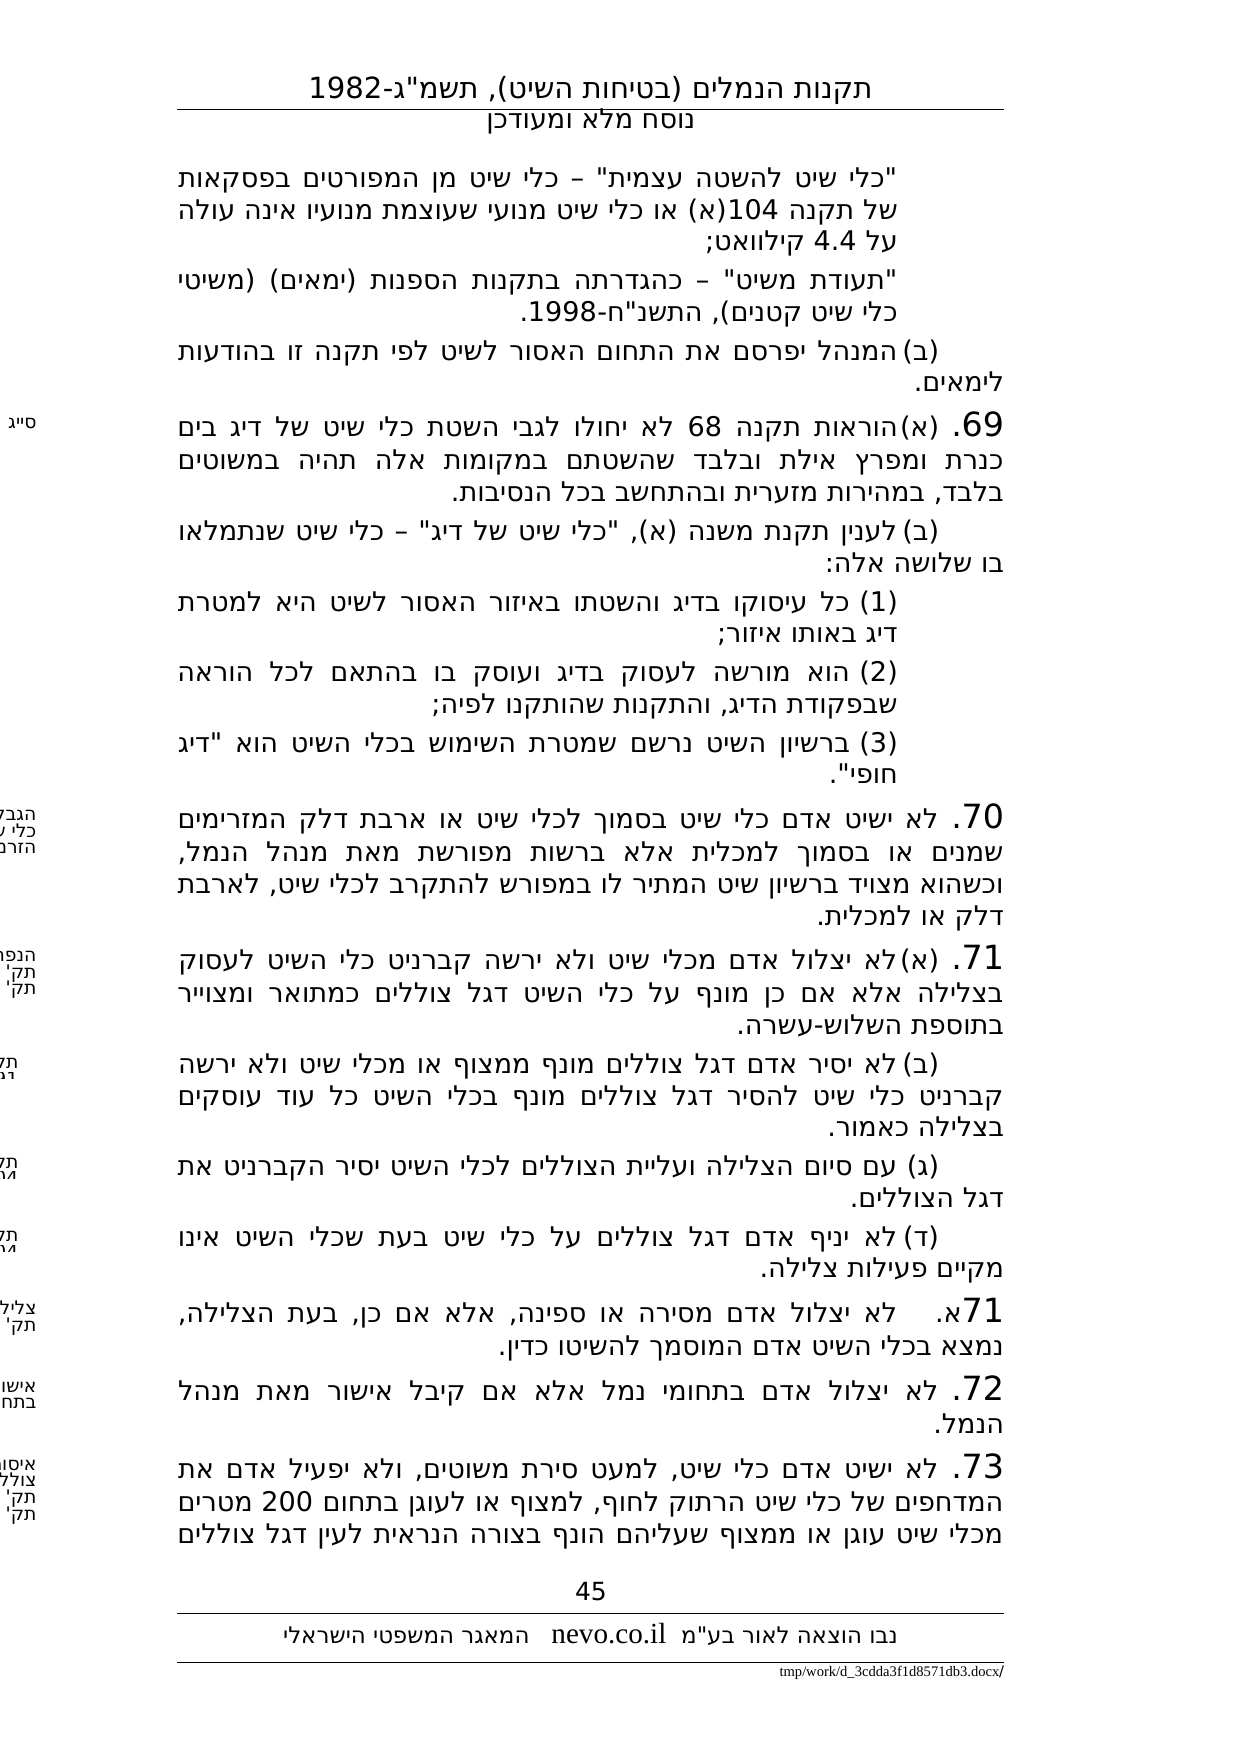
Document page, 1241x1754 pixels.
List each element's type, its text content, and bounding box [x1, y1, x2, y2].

text (3) ברשיון השיט נרשם שמטרת השימוש בכלי השיט הוא "דיג חופי". [177, 727, 898, 790]
text "כלי שיט להשטה עצמית" – כלי שיט מן המפורטים בפסקאות של תקנה 104(א) או כלי שיט מנועי שעוצמת מנועיו אינה עולה על 4.4 קילוואט; [177, 162, 898, 257]
text "תעודת משיט" – כהגדרתה בתקנות הספנות (ימאים) (משיטי כלי שיט קטנים), התשנ"ח-1998. [177, 264, 898, 328]
text 70. לא ישיט אדם כלי שיט בסמוך לכלי שיט או ארבת דלק המזרימים שמנים או בסמוך למכלית אלא ברשות מפורשת מאת מנהל הנמל, וכשהוא מצויד ברשיון שיט המתיר לו במפורש להתקרב לכלי שיט, לארבת דלק או למכלית. [177, 798, 1004, 931]
text (2) הוא מורשה לעסוק בדיג ועוסק בו בהתאם לכל הוראה שבפקודת הדיג, והתקנות שהותקנו לפיה; [177, 657, 898, 720]
text (ג) עם סיום הצלילה ועליית הצוללים לכלי השיט יסיר הקברניט את דגל הצוללים. [177, 1151, 1004, 1214]
text (1) כל עיסוקו בדיג והשטתו באיזור האסור לשיט היא למטרת דיג באותו איזור; [177, 586, 898, 649]
text 72. לא יצלול אדם בתחומי נמל אלא אם קיבל אישור מאת מנהל הנמל. [177, 1370, 1004, 1440]
text (ד) לא יניף אדם דגל צוללים על כלי שיט בעת שכלי השיט אינו מקיים פעילות צלילה. [177, 1221, 1004, 1284]
text 69. (א) הוראות תקנה 68 לא יחולו לגבי השטת כלי שיט של דיג בים כנרת ומפרץ אילת ובלבד שהשטתם במקומות אלה תהיה במשוטים בלבד, במהירות מזערית ובהתחשב בכל הנסיבות. [177, 406, 1004, 508]
text (ב) המנהל יפרסם את התחום האסור לשיט לפי תקנה זו בהודעות לימאים. [177, 335, 1004, 398]
text (ב) לא יסיר אדם דגל צוללים מונף ממצוף או מכלי שיט ולא ירשה קברניט כלי שיט להסיר דגל צוללים מונף בכלי השיט כל עוד עוסקים בצלילה כאמור. [177, 1048, 1004, 1143]
text 71. (א) לא יצלול אדם מכלי שיט ולא ירשה קברניט כלי השיט לעסוק בצלילה אלא אם כן מונף על כלי השיט דגל צוללים כמתואר ומצוייר בתוספת השלוש-עשרה. [177, 939, 1004, 1041]
text (ב) לענין תקנת משנה (א), "כלי שיט של דיג" – כלי שיט שנתמלאו בו שלושה אלה: [177, 515, 1004, 578]
text 71א. לא יצלול אדם מסירה או ספינה, אלא אם כן, בעת הצלילה, נמצא בכלי השיט אדם המוסמך להשיטו כדין. [177, 1292, 1004, 1362]
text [177, 1448, 1004, 1549]
